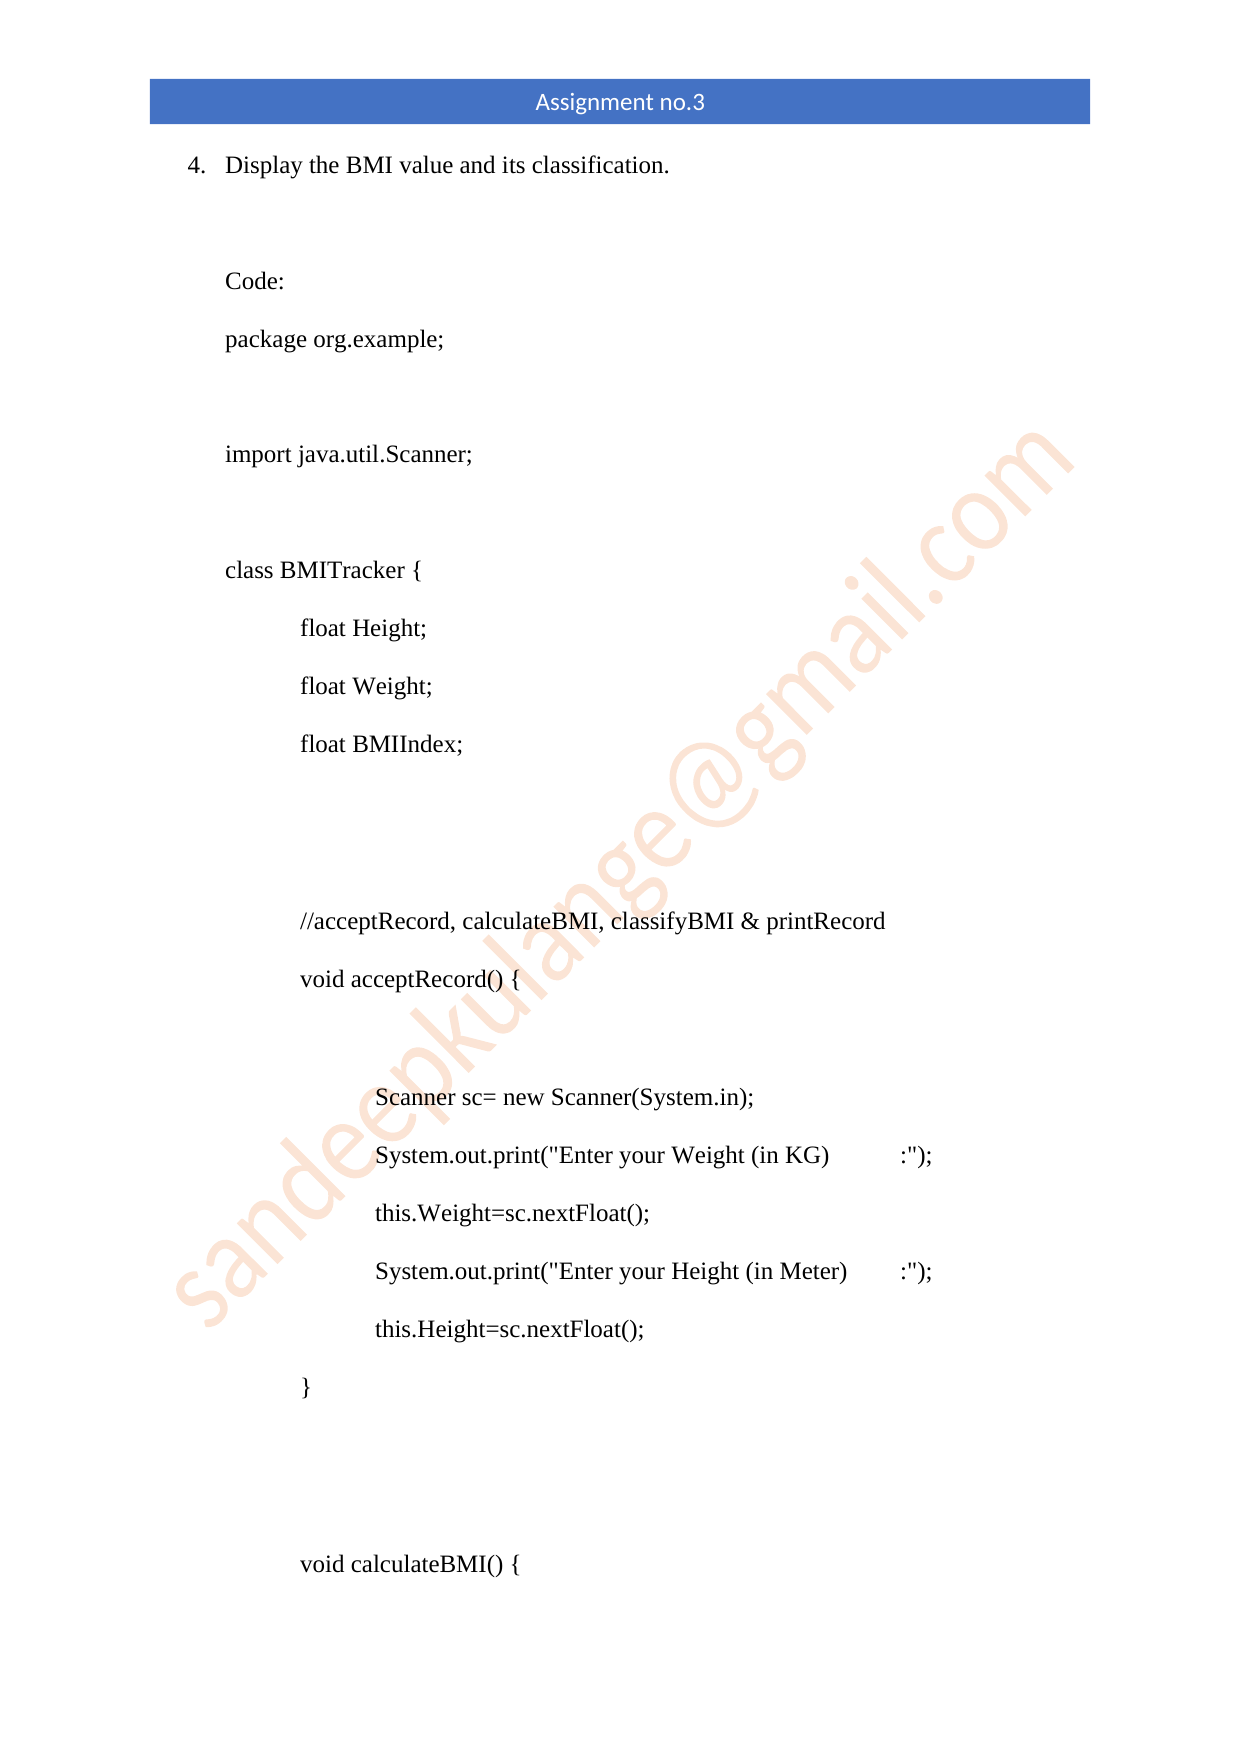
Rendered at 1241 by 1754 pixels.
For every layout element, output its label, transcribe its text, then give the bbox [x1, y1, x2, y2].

text void acceptRecord() { [225, 964, 1090, 993]
text float BMIIndex; [225, 729, 1090, 758]
text package org.example; [225, 324, 1090, 352]
text //acceptRecord, calculateBMI, classifyBMI & printRecord [225, 906, 1090, 935]
text System.out.print("Enter your Weight (in KG) :"); [225, 1140, 1090, 1169]
text import java.util.Scanner; [225, 439, 1090, 468]
list Display the BMI value and its classification. [187, 150, 1090, 179]
text System.out.print("Enter your Height (in Meter) :"); [225, 1256, 1090, 1284]
text float Height; [225, 613, 1090, 642]
text Scanner sc= new Scanner(System.in); [225, 1082, 1090, 1111]
text float Weight; [225, 671, 1090, 700]
text Code: [225, 266, 1090, 294]
text this.Height=sc.nextFloat(); [225, 1314, 1090, 1342]
text this.Weight=sc.nextFloat(); [225, 1198, 1090, 1227]
text } [225, 1372, 1090, 1400]
text void calculateBMI() { [225, 1549, 1090, 1578]
text class BMITracker { [225, 555, 1090, 584]
